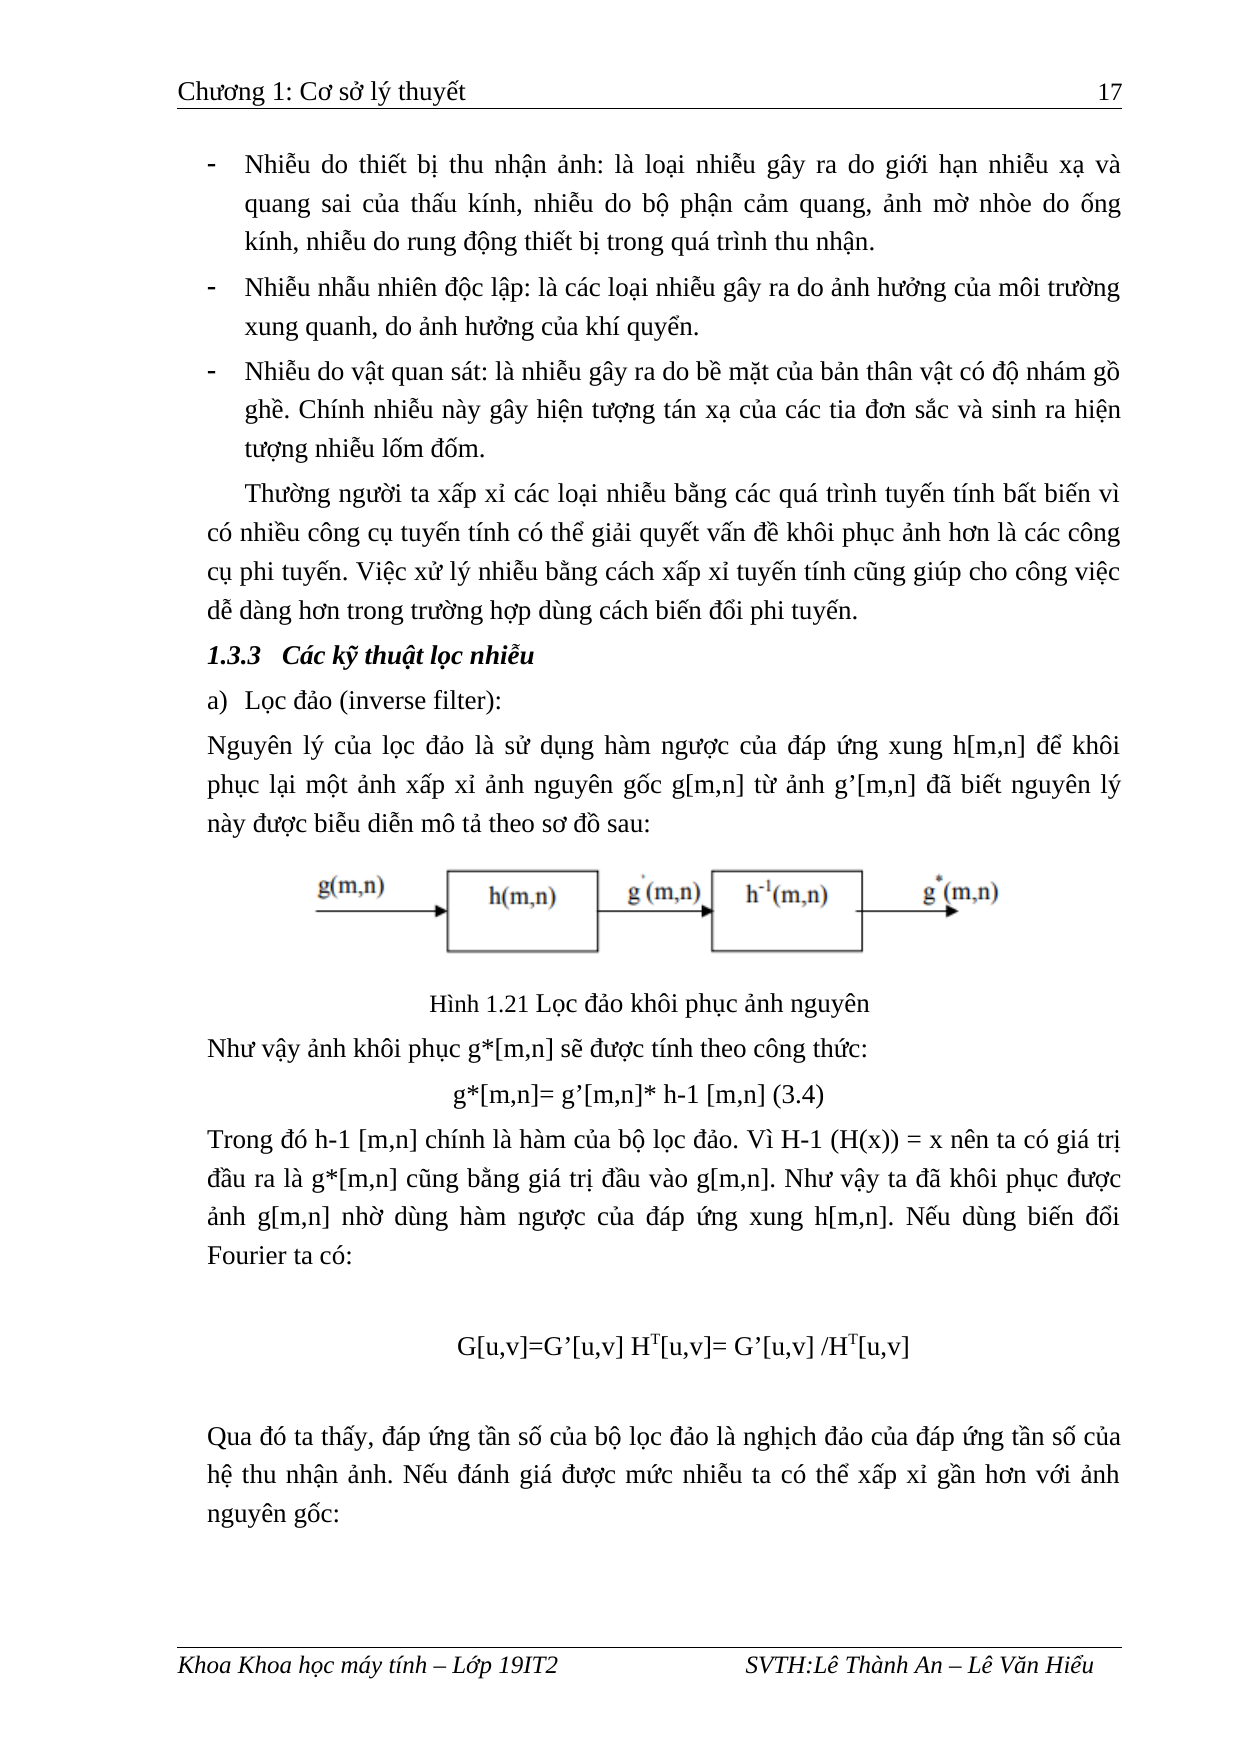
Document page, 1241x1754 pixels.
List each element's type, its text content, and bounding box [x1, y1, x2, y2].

text Nguyên lý của lọc đảo là sử dụng hàm ngược của đáp ứng xung h[m,n] để khôi phục lại một ảnh xấp xỉ ảnh nguyên gốc g[m,n] từ ảnh g’[m,n] đã biết nguyên lý này được biễu diễn mô tả theo sơ đồ sau: [207, 729, 1122, 838]
text g*[m,n]= g’[m,n]* h-1 [m,n] (3.4) [369, 1078, 1122, 1109]
list Nhiễu do vật quan sát: là nhiễu gây ra do bề mặt của bản thân vật có độ nhám gồ ghề. Chính nhiễu này gây hiện tượng tán xạ của các tia đơn sắc và sinh ra hiện tượng nhiễu lốm đốm. [207, 355, 1122, 464]
text Hình 1.21 Lọc đảo khôi phục ảnh nguyên [177, 987, 1122, 1019]
text Qua đó ta thấy, đáp ứng tần số của bộ lọc đảo là nghịch đảo của đáp ứng tần số của hệ thu nhận ảnh. Nếu đánh giá được mức nhiễu ta có thể xấp xỉ gần hơn với ảnh nguyên gốc: [207, 1420, 1122, 1529]
text Trong đó h-1 [m,n] chính là hàm của bộ lọc đảo. Vì H-1 (H(x)) = x nên ta có giá trị đầu ra là g*[m,n] cũng bằng giá trị đầu vào g[m,n]. Như vậy ta đã khôi phục được ảnh g[m,n] nhờ dùng hàm ngược của đáp ứng xung h[m,n]. Nếu dùng biến đổi Fourier ta có: [207, 1123, 1122, 1271]
text Thường người ta xấp xỉ các loại nhiễu bằng các quá trình tuyến tính bất biến vì có nhiều công cụ tuyến tính có thể giải quyết vấn đề khôi phục ảnh hơn là các công cụ phi tuyến. Việc xử lý nhiễu bằng cách xấp xỉ tuyến tính cũng giúp cho công việc dễ dàng hơn trong trường hợp dùng cách biến đổi phi tuyến. [207, 478, 1122, 625]
subtitle Các kỹ thuật lọc nhiễu [207, 639, 1122, 670]
list Lọc đảo (inverse filter): [207, 684, 1122, 716]
text Như vậy ảnh khôi phục g*[m,n] sẽ được tính theo công thức: [207, 1033, 1122, 1064]
list Nhiễu nhẫu nhiên độc lập: là các loại nhiễu gây ra do ảnh hưởng của môi trường xung quanh, do ảnh hưởng của khí quyển. [207, 271, 1122, 341]
picture [295, 852, 1015, 974]
text G[u,v]=G’[u,v] HT[u,v]= G’[u,v] /HT[u,v] [207, 1329, 1122, 1361]
list Nhiễu do thiết bị thu nhận ảnh: là loại nhiễu gây ra do giới hạn nhiễu xạ và quang sai của thấu kính, nhiễu do bộ phận cảm quang, ảnh mờ nhòe do ống kính, nhiễu do rung động thiết bị trong quá trình thu nhận. [207, 148, 1122, 257]
